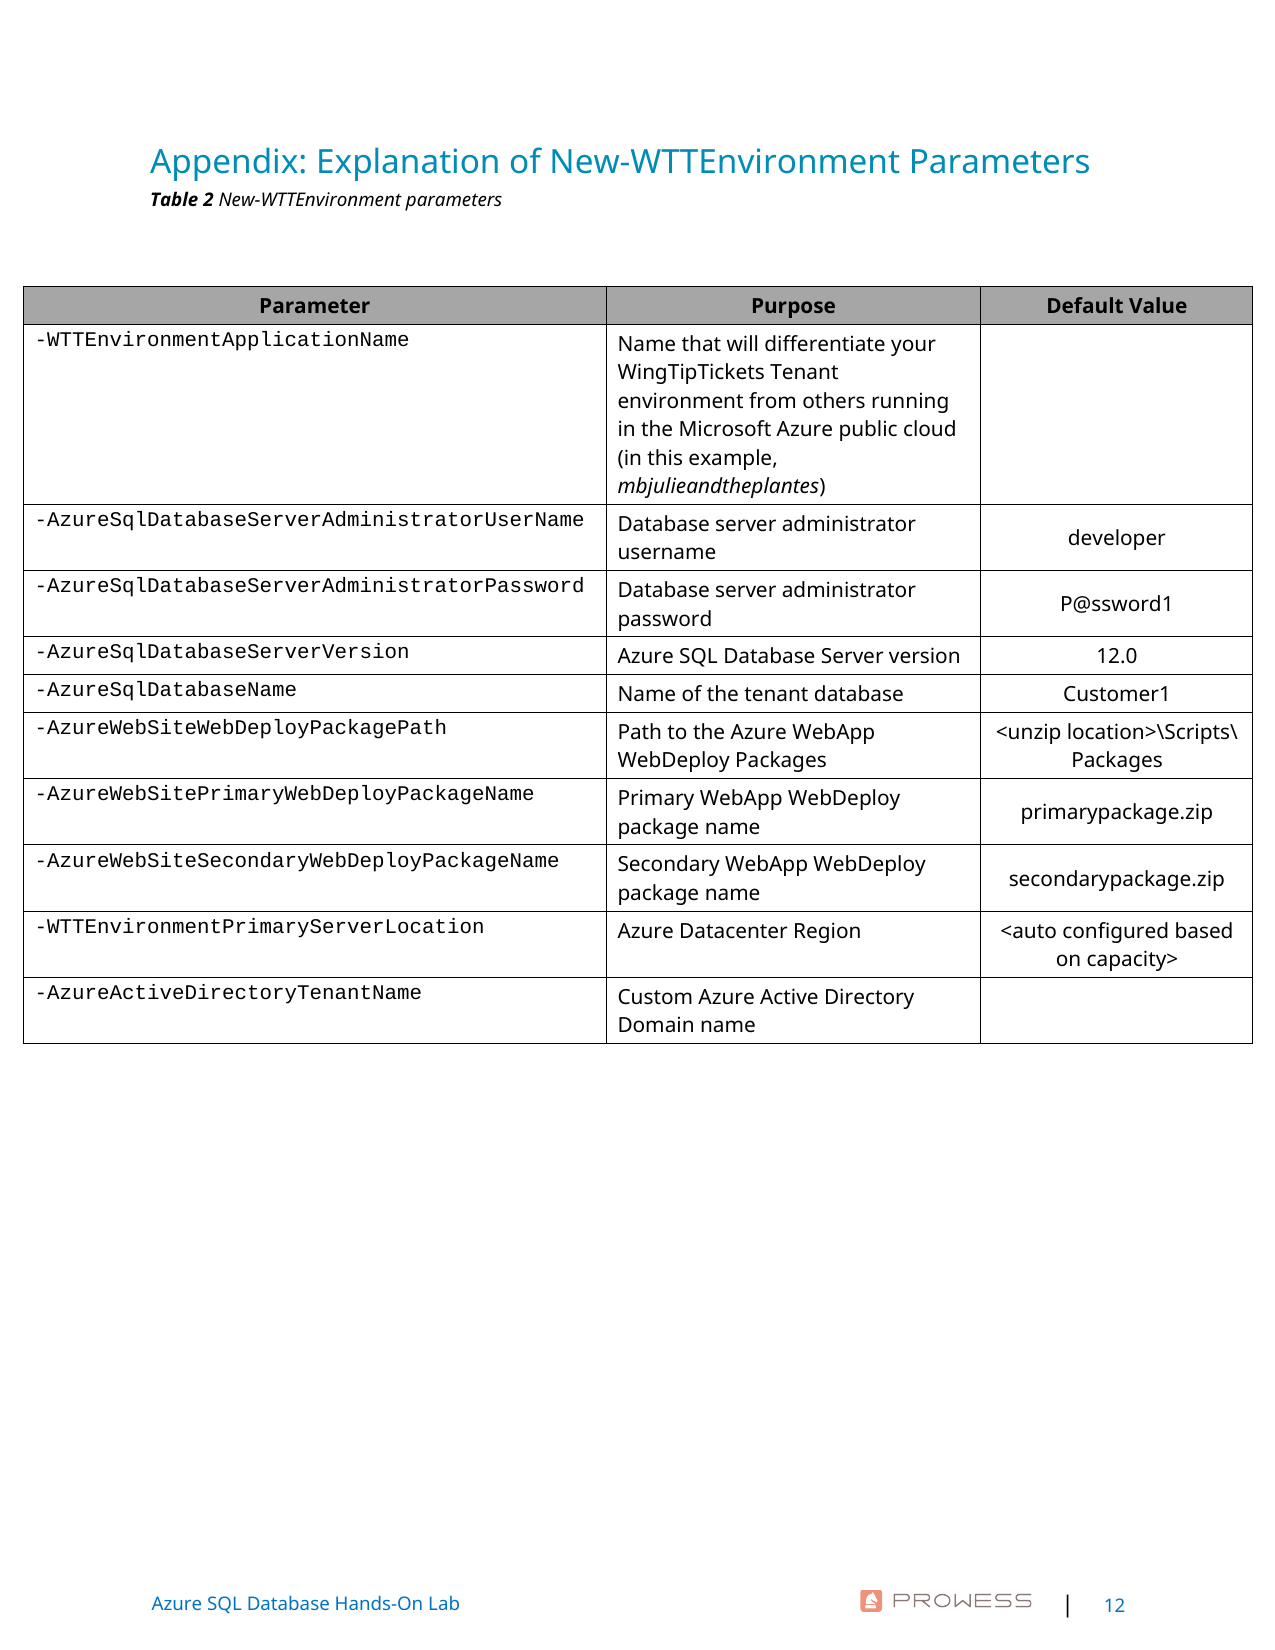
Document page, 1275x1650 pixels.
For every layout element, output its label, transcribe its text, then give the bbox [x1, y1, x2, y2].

table_header Parameter [24, 287, 606, 324]
table_cell -WTTEnvironmentPrimaryServerLocation [24, 912, 606, 977]
table_cell primarypackage.zip [981, 779, 1252, 844]
table_cell Database server administrator password [607, 571, 980, 636]
picture [860, 1590, 1032, 1612]
table_cell Path to the Azure WebApp WebDeploy Packages [607, 713, 980, 778]
table_cell -WTTEnvironmentApplicationName [24, 325, 606, 504]
table_cell <unzip location>\Scripts\Packages [981, 713, 1252, 778]
table_cell P@ssword1 [981, 571, 1252, 636]
table_cell Primary WebApp WebDeploy package name [607, 779, 980, 844]
table_cell Secondary WebApp WebDeploy package name [607, 845, 980, 911]
table_cell -AzureWebSitePrimaryWebDeployPackageName [24, 779, 606, 844]
table_cell Azure Datacenter Region [607, 912, 980, 977]
subtitle Appendix: Explanation of New-WTTEnvironment Parameters [150, 137, 1125, 183]
table_cell Name that will differentiate your WingTipTickets Tenant environment from others running in the Microsoft Azure public cloud (in this example, mbjulieandtheplantes) [607, 325, 980, 504]
table_cell Custom Azure Active Directory Domain name [607, 978, 980, 1043]
table_cell Azure SQL Database Server version [607, 637, 980, 674]
table_cell Customer1 [981, 675, 1252, 712]
table_header Purpose [607, 287, 980, 324]
table_cell -AzureActiveDirectoryTenantName [24, 978, 606, 1043]
table_cell -AzureSqlDatabaseName [24, 675, 606, 712]
table_cell -AzureSqlDatabaseServerAdministratorPassword [24, 571, 606, 636]
table_cell [981, 325, 1252, 504]
table_cell -AzureSqlDatabaseServerVersion [24, 637, 606, 674]
text Table 2 New-WTTEnvironment parameters [150, 186, 1125, 212]
table_cell -AzureWebSiteWebDeployPackagePath [24, 713, 606, 778]
table_cell secondarypackage.zip [981, 845, 1252, 911]
table_header Default Value [981, 287, 1252, 324]
table_cell <auto configured based on capacity> [981, 912, 1252, 977]
table_cell -AzureSqlDatabaseServerAdministratorUserName [24, 505, 606, 570]
table_cell developer [981, 505, 1252, 570]
table_cell Database server administrator username [607, 505, 980, 570]
table_cell [981, 978, 1252, 1043]
table_cell -AzureWebSiteSecondaryWebDeployPackageName [24, 845, 606, 911]
table_cell 12.0 [981, 637, 1252, 674]
table_cell Name of the tenant database [607, 675, 980, 712]
